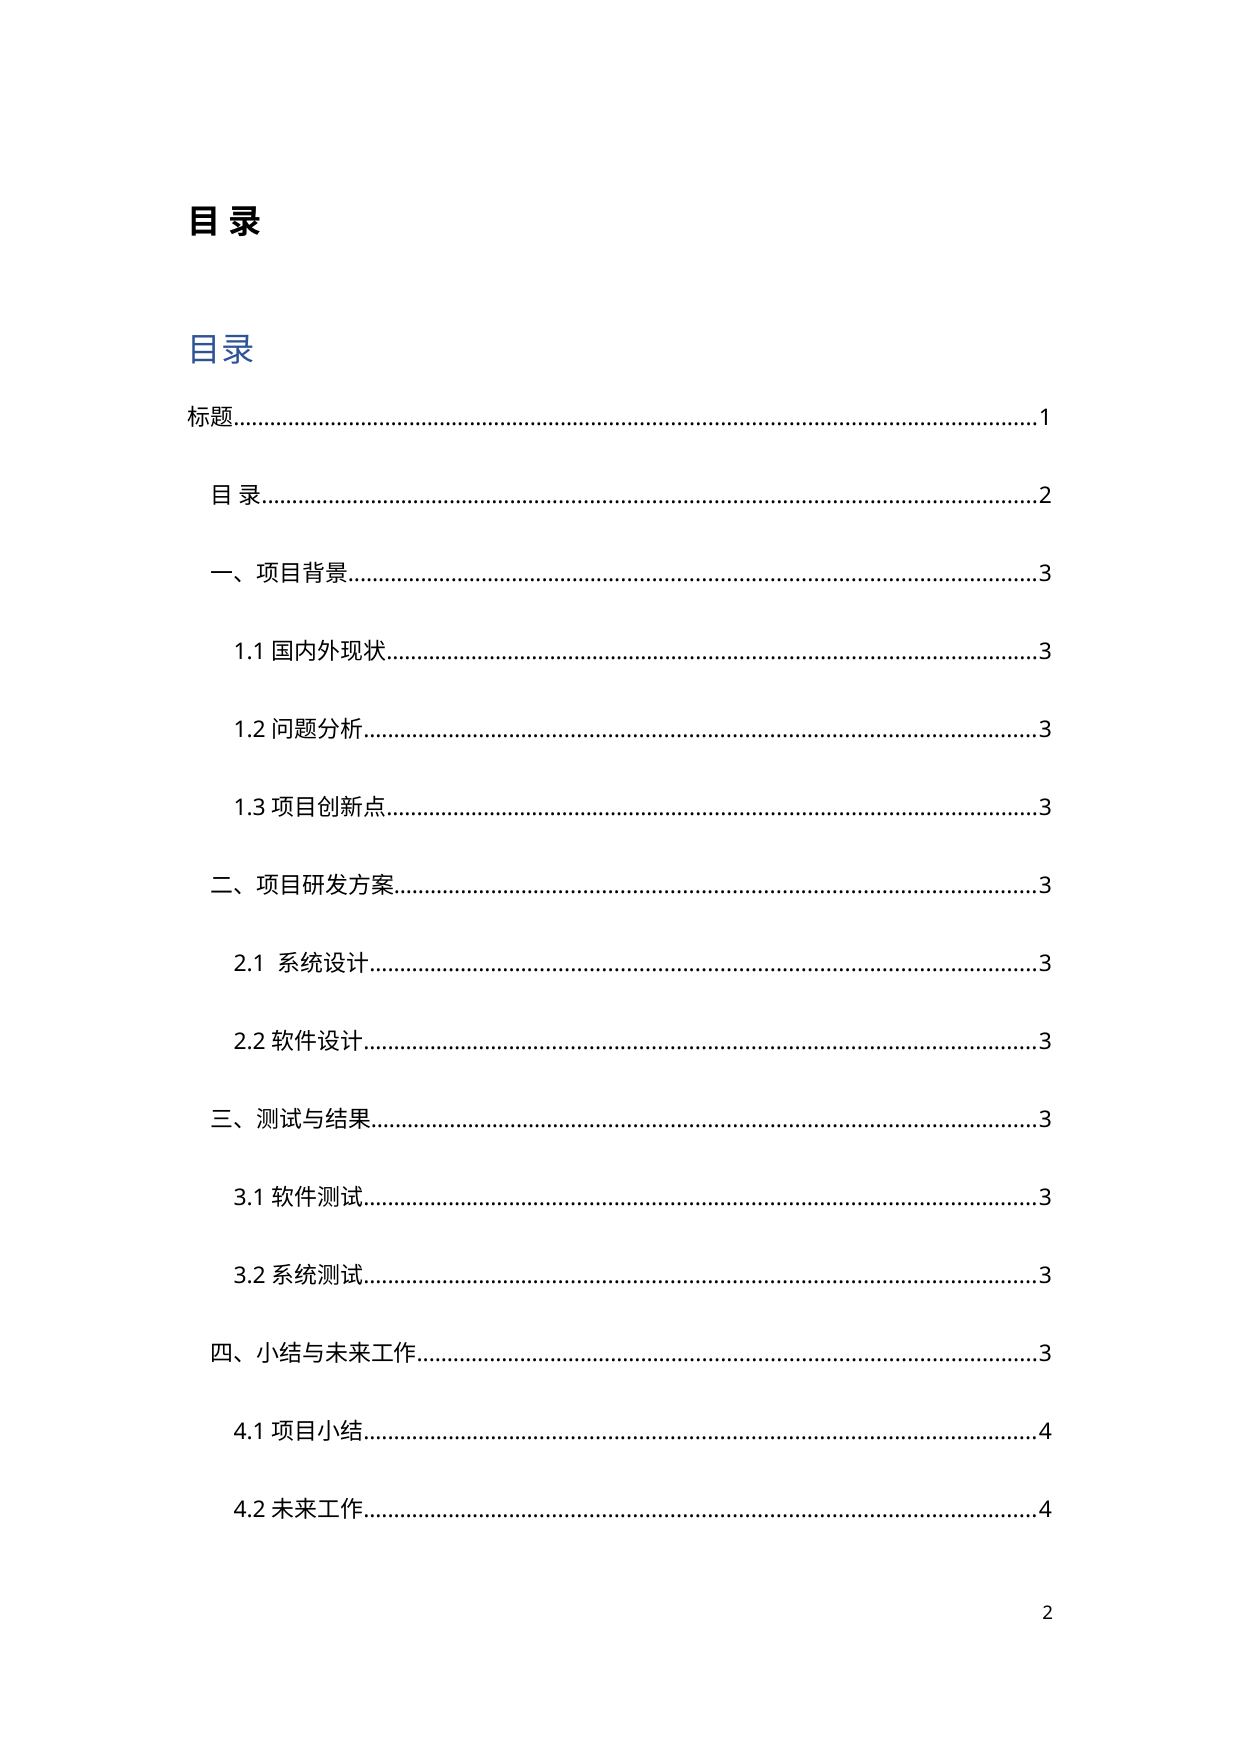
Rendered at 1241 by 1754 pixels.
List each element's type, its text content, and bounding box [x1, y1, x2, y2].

subtitle 目 录 [187, 187, 1053, 252]
